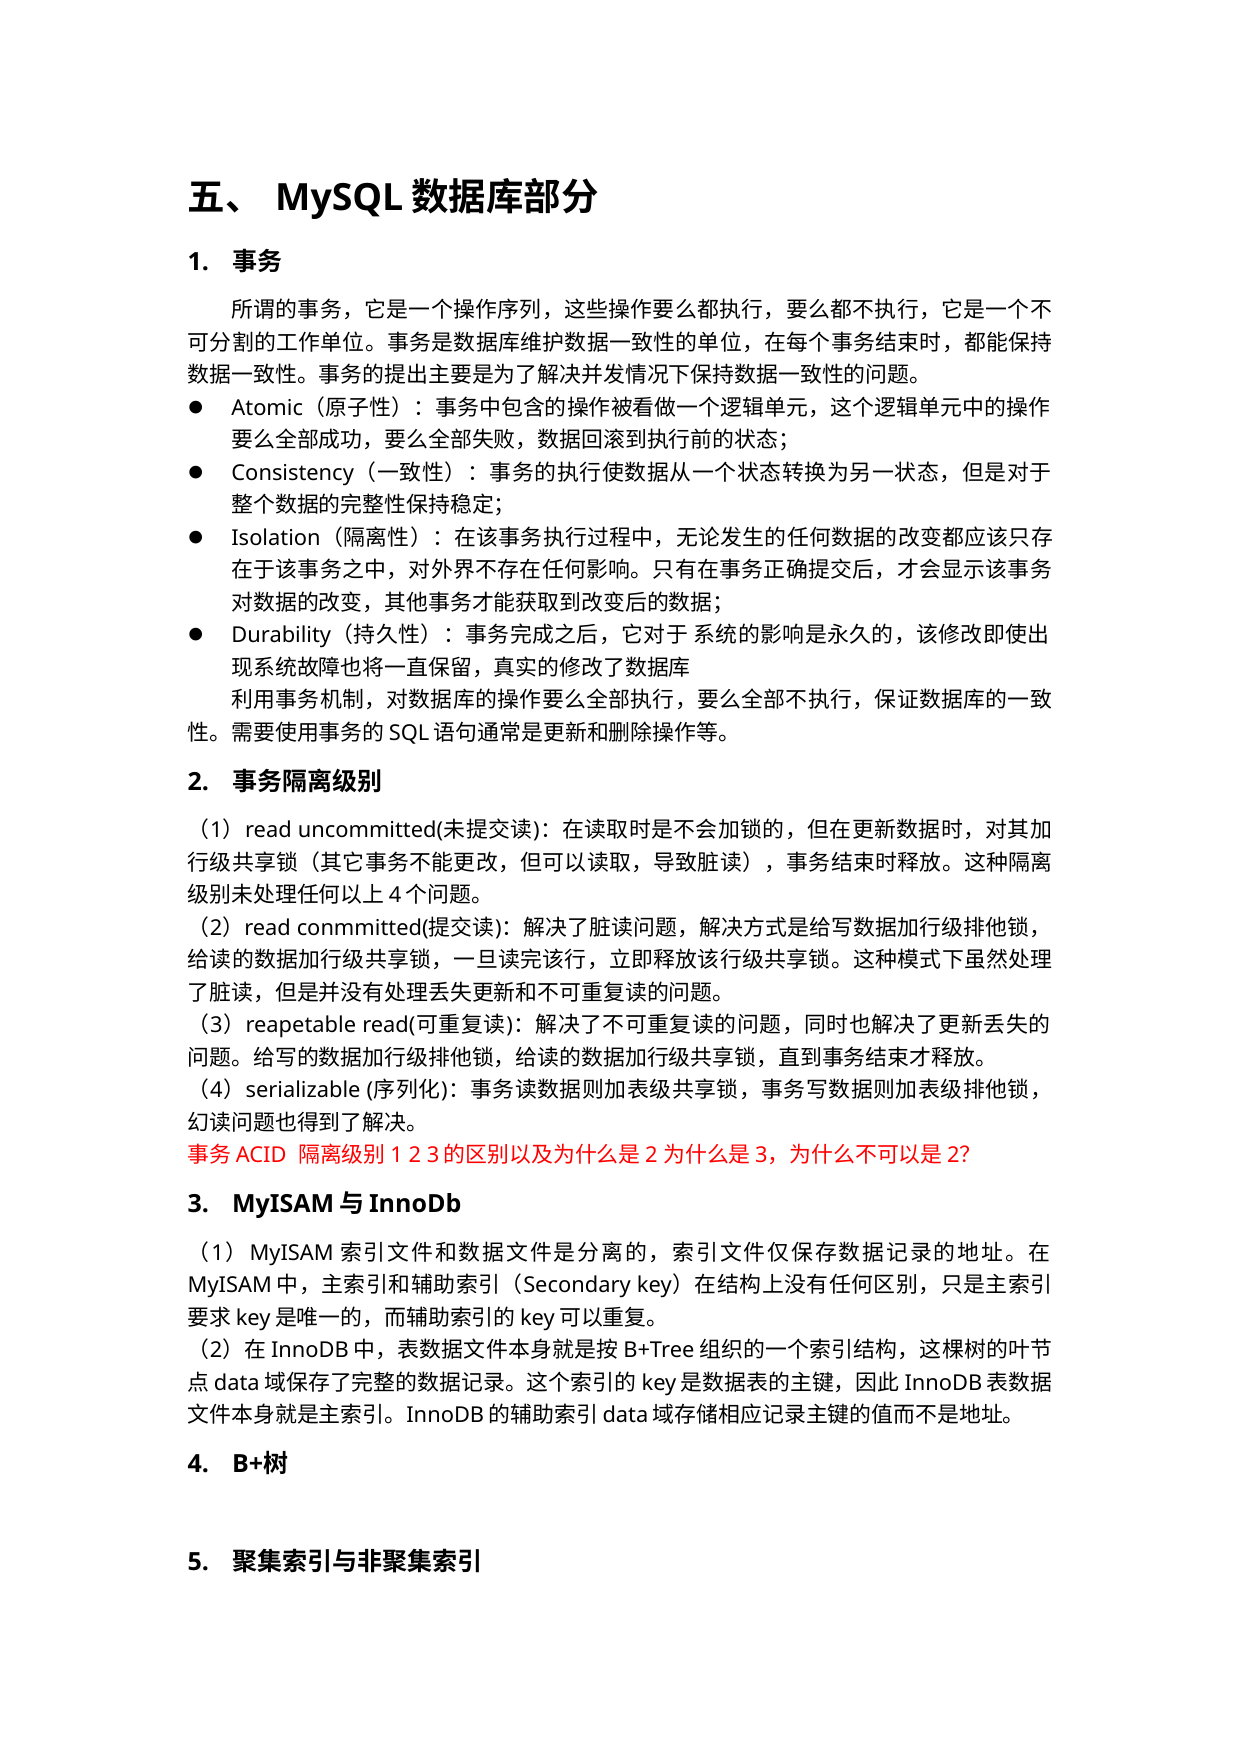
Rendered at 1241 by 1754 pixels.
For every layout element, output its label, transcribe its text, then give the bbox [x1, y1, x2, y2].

text B+树 [187, 1429, 1053, 1494]
list Isolation（隔离性）：在该事务执行过程中，无论发生的任何数据的改变都应该只存在于该事务之中，对外界不存在任何影响。只有在事务正确提交后，才会显示该事务对数据的改变，其他事务才能获取到改变后的数据； [187, 519, 1053, 617]
text 聚集索引与非聚集索引 [187, 1527, 1053, 1592]
text 所谓的事务，它是一个操作序列，这些操作要么都执行，要么都不执行，它是一个不可分割的工作单位。事务是数据库维护数据一致性的单位，在每个事务结束时，都能保持数据一致性。事务的提出主要是为了解决并发情况下保持数据一致性的问题。 [187, 292, 1053, 389]
text （1）read uncommitted(未提交读)：在读取时是不会加锁的，但在更新数据时，对其加行级共享锁（其它事务不能更改，但可以读取，导致脏读），事务结束时释放。这种隔离级别未处理任何以上4个问题。 [187, 812, 1053, 909]
list Consistency（一致性）：事务的执行使数据从一个状态转换为另一状态，但是对于整个数据的完整性保持稳定； [187, 454, 1053, 519]
text MyISAM与InnoDb [187, 1169, 1053, 1234]
text （1）MyISAM索引文件和数据文件是分离的，索引文件仅保存数据记录的地址。在MyISAM中，主索引和辅助索引（Secondary key）在结构上没有任何区别，只是主索引要求key是唯一的，而辅助索引的key可以重复。 [187, 1234, 1053, 1332]
text （4）serializable (序列化)：事务读数据则加表级共享锁，事务写数据则加表级排他锁，幻读问题也得到了解决。 [187, 1072, 1053, 1137]
text （2）在InnoDB中，表数据文件本身就是按B+Tree组织的一个索引结构，这棵树的叶节点data域保存了完整的数据记录。这个索引的key是数据表的主键，因此InnoDB表数据文件本身就是主索引。InnoDB的辅助索引data域存储相应记录主键的值而不是地址。 [187, 1332, 1053, 1429]
text （2）read conmmitted(提交读)：解决了脏读问题，解决方式是给写数据加行级排他锁，给读的数据加行级共享锁，一旦读完该行，立即释放该行级共享锁。这种模式下虽然处理了脏读，但是并没有处理丢失更新和不可重复读的问题。 [187, 909, 1053, 1007]
text MySQL数据库部分 [187, 162, 1053, 227]
text （3）reapetable read(可重复读)：解决了不可重复读的问题，同时也解决了更新丢失的问题。给写的数据加行级排他锁，给读的数据加行级共享锁，直到事务结束才释放。 [187, 1007, 1053, 1072]
text 事务ACID 隔离级别 1 2 3的区别以及为什么是2 为什么是3，为什么不可以是2？ [187, 1137, 1053, 1169]
text 利用事务机制，对数据库的操作要么全部执行，要么全部不执行，保证数据库的一致性。需要使用事务的SQL语句通常是更新和删除操作等。 [187, 682, 1053, 747]
list 事务 [187, 227, 1053, 292]
text 事务隔离级别 [187, 747, 1053, 812]
list Atomic（原子性）：事务中包含的操作被看做一个逻辑单元，这个逻辑单元中的操作要么全部成功，要么全部失败，数据回滚到执行前的状态； [187, 389, 1053, 454]
list Durability（持久性）：事务完成之后，它对于 系统的影响是永久的，该修改即使出现系统故障也将一直保留，真实的修改了数据库 [187, 617, 1053, 682]
